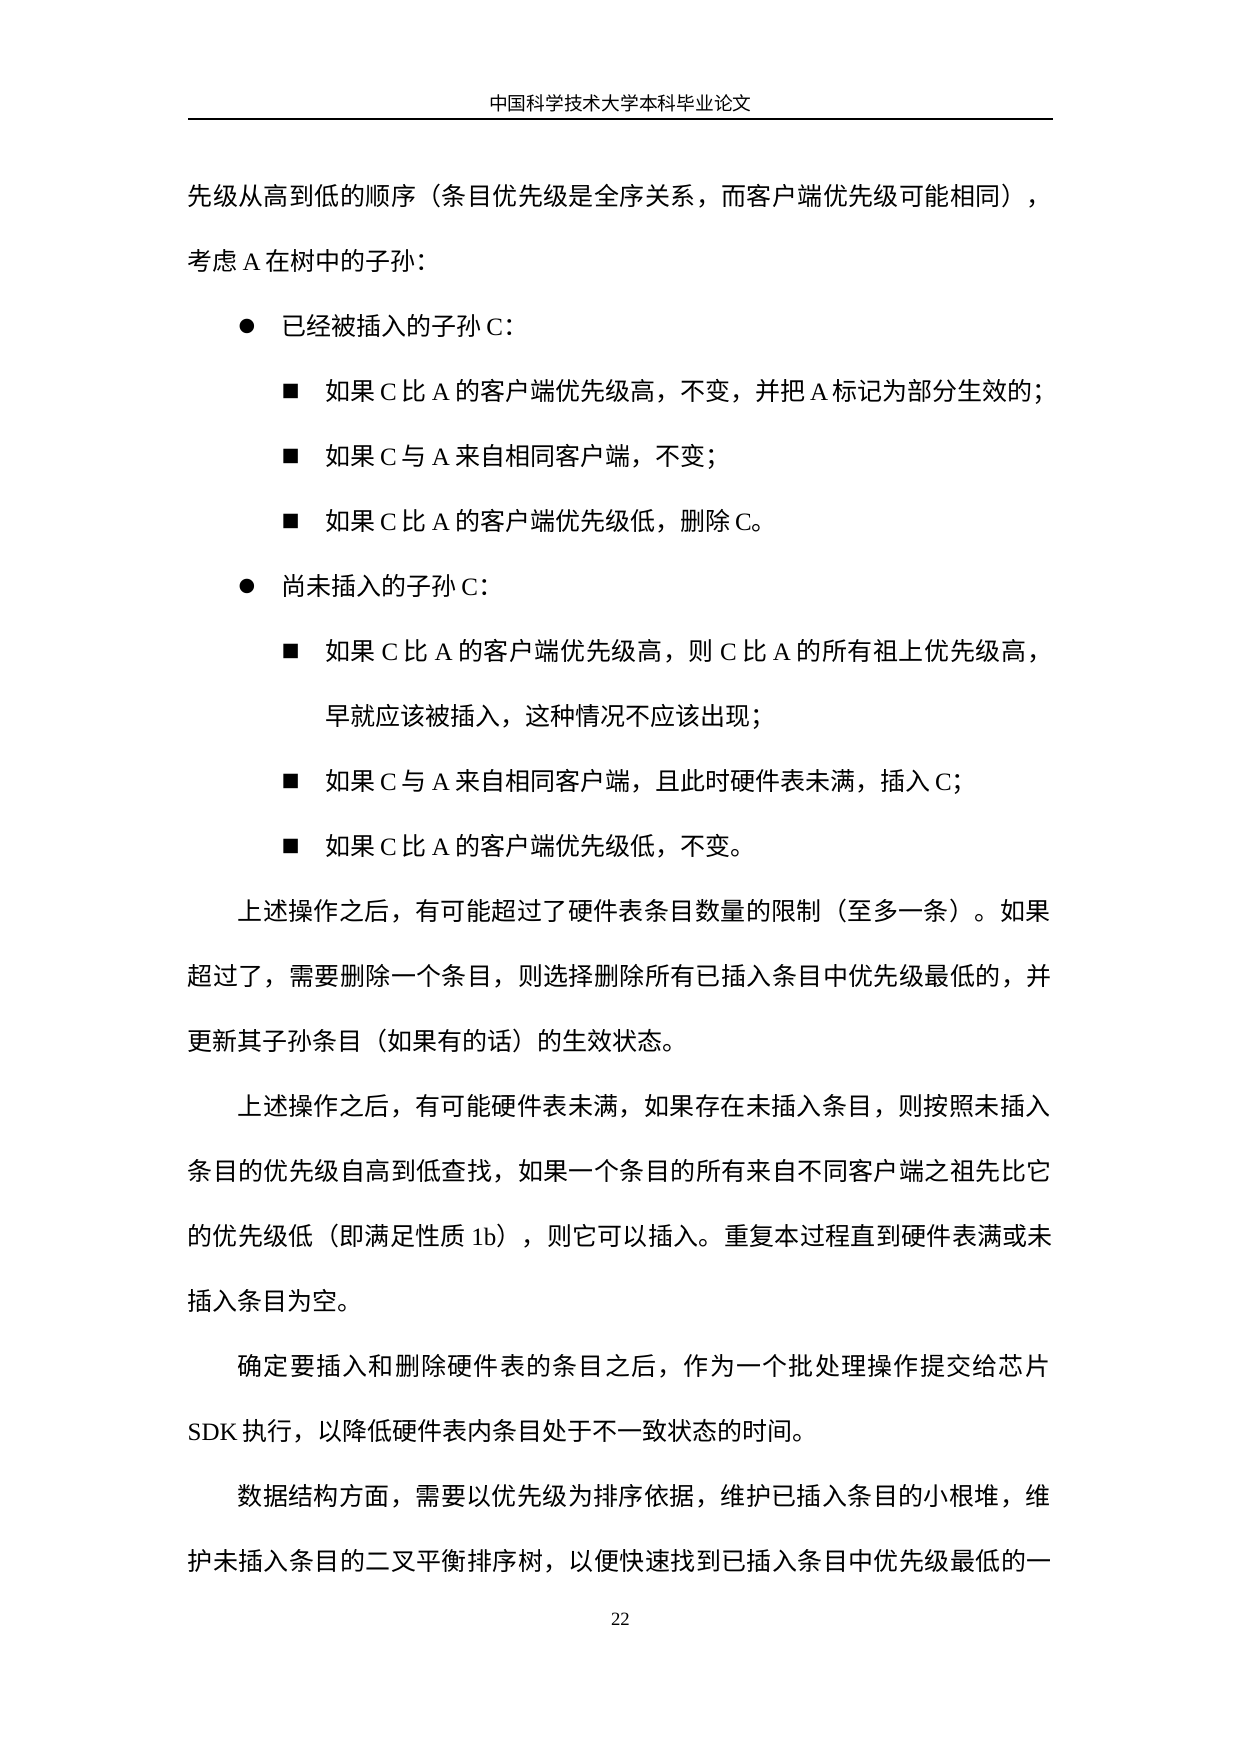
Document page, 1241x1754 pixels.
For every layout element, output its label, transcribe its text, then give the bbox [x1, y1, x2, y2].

list 已经被插入的子孙C： [237, 292, 1053, 357]
list 如果C比A的客户端优先级低，不变。 [281, 812, 1053, 877]
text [187, 1462, 1053, 1592]
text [187, 162, 1053, 292]
text 确定要插入和删除硬件表的条目之后，作为一个批处理操作提交给芯片SDK执行，以降低硬件表内条目处于不一致状态的时间。 [187, 1332, 1053, 1462]
list 如果C比A的客户端优先级低，删除C。 [281, 487, 1053, 552]
list 如果C比A的客户端优先级高，不变，并把A标记为部分生效的； [281, 357, 1053, 422]
text 上述操作之后，有可能硬件表未满，如果存在未插入条目，则按照未插入条目的优先级自高到低查找，如果一个条目的所有来自不同客户端之祖先比它的优先级低（即满足性质1b），则它可以插入。重复本过程直到硬件表满或未插入条目为空。 [187, 1072, 1053, 1332]
list 如果C与A来自相同客户端，不变； [281, 422, 1053, 487]
list 尚未插入的子孙C： [237, 552, 1053, 617]
text 上述操作之后，有可能超过了硬件表条目数量的限制（至多一条）。如果超过了，需要删除一个条目，则选择删除所有已插入条目中优先级最低的，并更新其子孙条目（如果有的话）的生效状态。 [187, 877, 1053, 1072]
list 如果C与A来自相同客户端，且此时硬件表未满，插入C； [281, 747, 1053, 812]
list 如果C比A的客户端优先级高，则C比A的所有祖上优先级高，早就应该被插入，这种情况不应该出现； [281, 617, 1053, 747]
